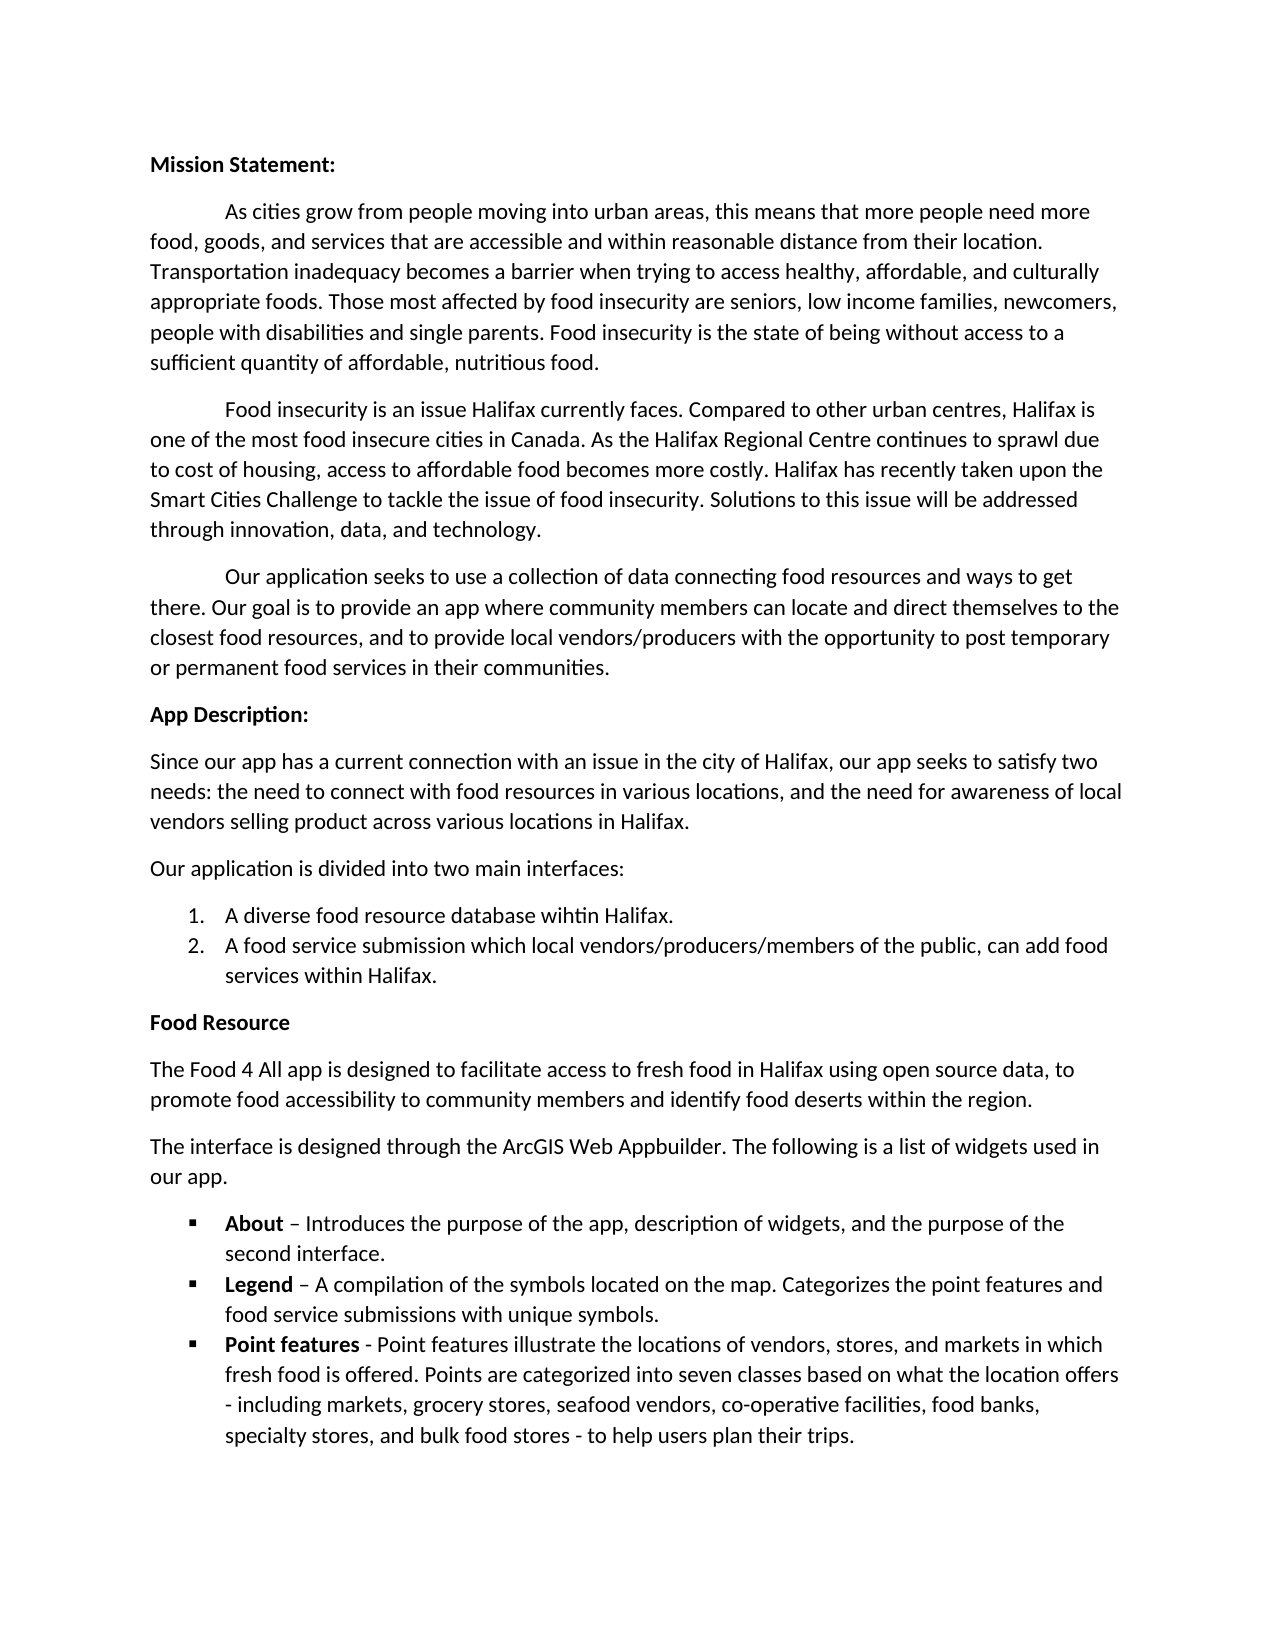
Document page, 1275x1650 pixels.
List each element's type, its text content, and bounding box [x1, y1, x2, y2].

text Our application is divided into two main interfaces: [150, 854, 1125, 882]
text Since our app has a current connection with an issue in the city of Halifax, our app seeks to satisfy two needs: the need to connect with food resources in various locations, and the need for awareness of local vendors selling product across various locations in Halifax. [150, 747, 1125, 835]
text App Description: [150, 700, 1125, 728]
text The Food 4 All app is designed to facilitate access to fresh food in Halifax using open source data, to promote food accessibility to community members and identify food deserts within the region. [150, 1055, 1125, 1113]
text Food insecurity is an issue Halifax currently faces. Compared to other urban centres, Halifax is one of the most food insecure cities in Canada. As the Halifax Regional Centre continues to sprawl due to cost of housing, access to affordable food becomes more costly. Halifax has recently taken upon the Smart Cities Challenge to tackle the issue of food insecurity. Solutions to this issue will be addressed through innovation, data, and technology. [150, 395, 1125, 544]
list A diverse food resource database wihtin Halifax. [187, 901, 1125, 929]
text The interface is designed through the ArcGIS Web Appbuilder. The following is a list of widgets used in our app. [150, 1132, 1125, 1191]
text Our application seeks to use a collection of data connecting food resources and ways to get there. Our goal is to provide an app where community members can locate and direct themselves to the closest food resources, and to provide local vendors/producers with the opportunity to post temporary or permanent food services in their communities. [150, 562, 1125, 681]
list A food service submission which local vendors/producers/members of the public, can add food services within Halifax. [187, 931, 1125, 989]
list Point features - Point features illustrate the locations of vendors, stores, and markets in which fresh food is offered. Points are categorized into seven classes based on what the location offers - including markets, grocery stores, seafood vendors, co-operative facilities, food banks, specialty stores, and bulk food stores - to help users plan their trips. [187, 1330, 1125, 1449]
list About – Introduces the purpose of the app, description of widgets, and the purpose of the second interface. [187, 1209, 1125, 1268]
text Mission Statement: [150, 150, 1125, 178]
text Food Resource [150, 1008, 1125, 1036]
text As cities grow from people moving into urban areas, this means that more people need more food, goods, and services that are accessible and within reasonable distance from their location. Transportation inadequacy becomes a barrier when trying to access healthy, affordable, and culturally appropriate foods. Those most affected by food insecurity are seniors, low income families, newcomers, people with disabilities and single parents. Food insecurity is the state of being without access to a sufficient quantity of affordable, nutritious food. [150, 197, 1125, 376]
list Legend – A compilation of the symbols located on the map. Categorizes the point features and food service submissions with unique symbols. [187, 1270, 1125, 1328]
